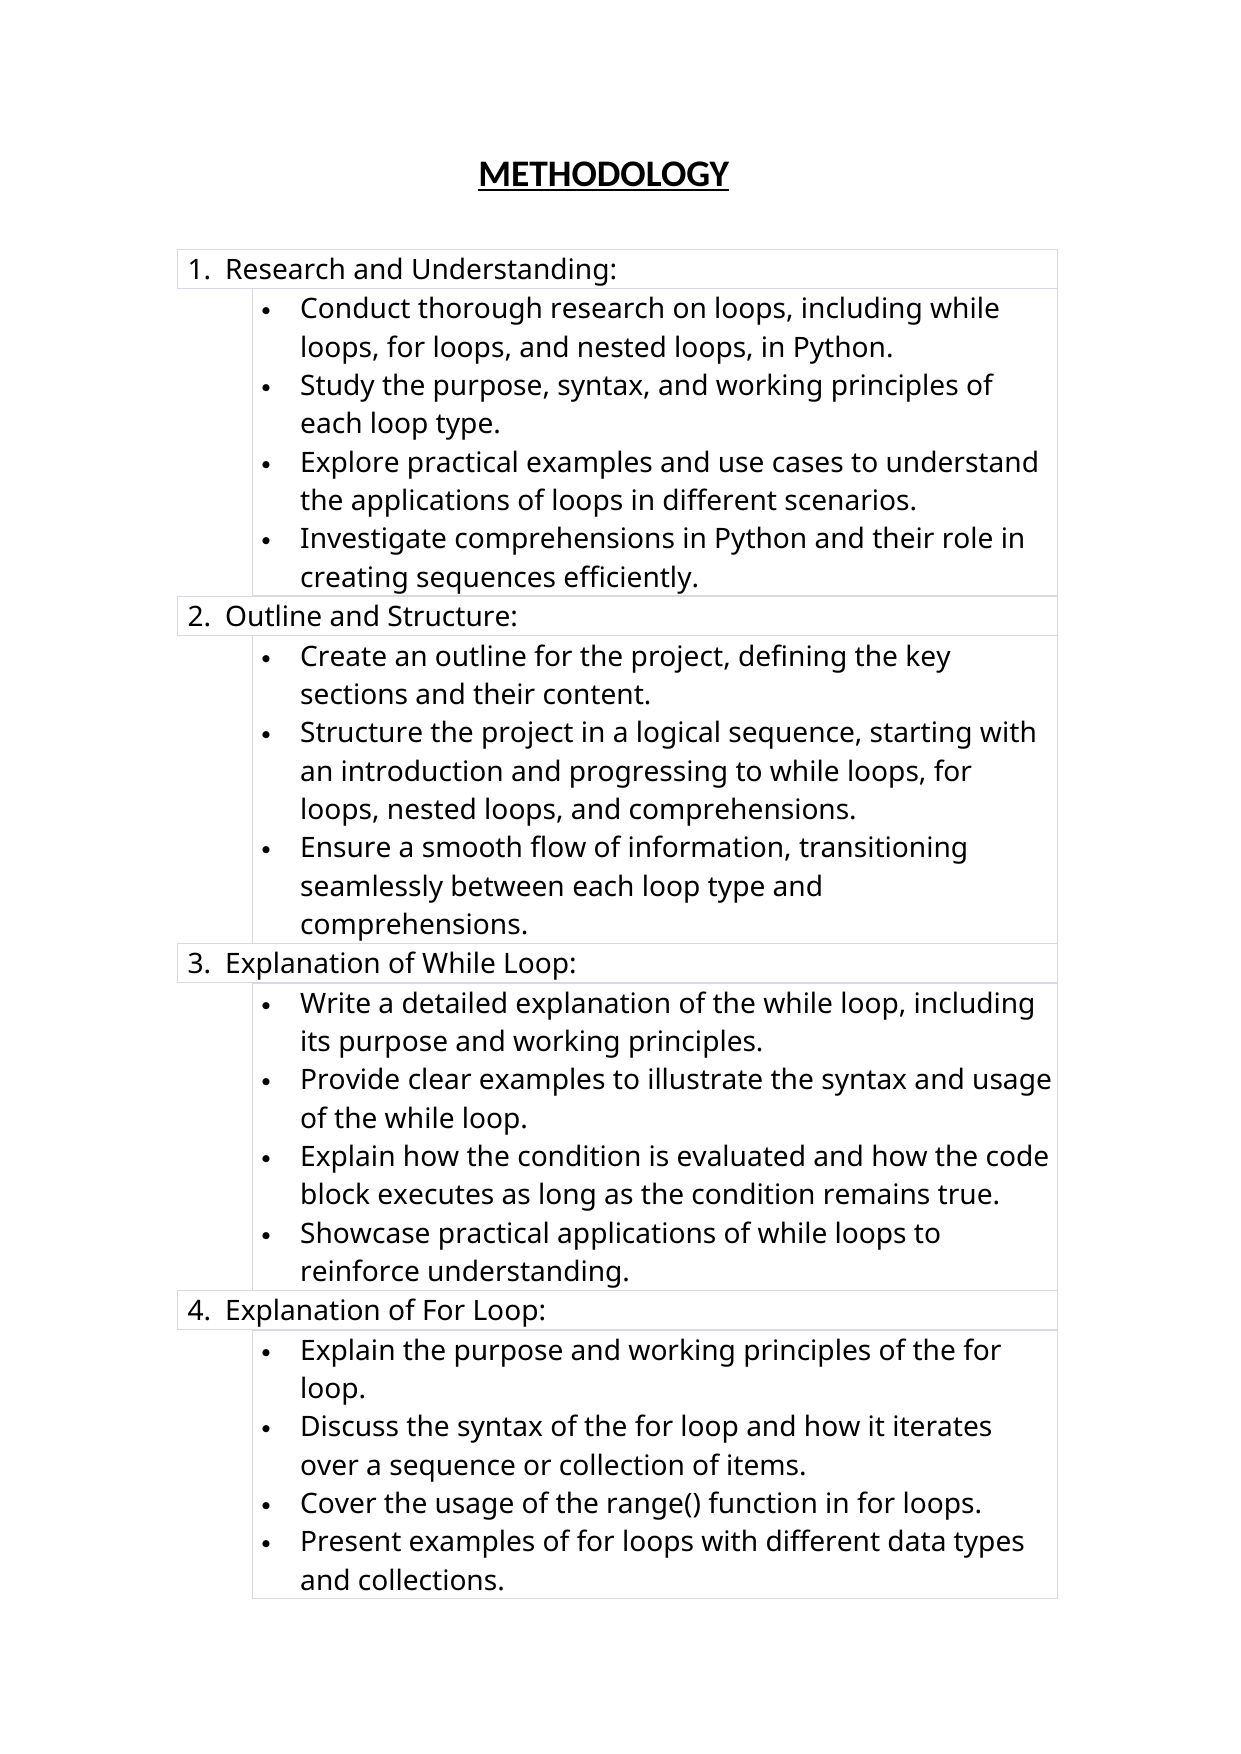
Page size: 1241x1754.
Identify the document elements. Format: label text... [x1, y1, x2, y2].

list Explain the purpose and working principles of the for loop. [253, 1331, 1057, 1406]
list Provide clear examples to illustrate the syntax and usage of the while loop. [253, 1059, 1057, 1136]
list Explanation of For Loop: [178, 1291, 1057, 1329]
list Investigate comprehensions in Python and their role in creating sequences efficiently. [253, 518, 1057, 595]
list Outline and Structure: [178, 597, 1057, 635]
list Research and Understanding: [178, 250, 1057, 288]
list Conduct thorough research on loops, including while loops, for loops, and nested loops, in Python. [253, 289, 1057, 365]
list Study the purpose, syntax, and working principles of each loop type. [253, 365, 1057, 442]
list Explore practical examples and use cases to understand the applications of loops in different scenarios. [253, 442, 1057, 518]
list Ensure a smooth flow of information, transitioning seamlessly between each loop type and comprehensions. [253, 827, 1057, 943]
list Create an outline for the project, defining the key sections and their content. [253, 636, 1057, 712]
list Explain how the condition is evaluated and how the code block executes as long as the condition remains true. [253, 1136, 1057, 1212]
list Present examples of for loops with different data types and collections. [253, 1521, 1057, 1598]
list Structure the project in a logical sequence, starting with an introduction and progressing to while loops, for loops, nested loops, and comprehensions. [253, 712, 1057, 827]
list Showcase practical applications of while loops to reinforce understanding. [253, 1212, 1057, 1290]
list Cover the usage of the range() function in for loops. [253, 1483, 1057, 1521]
text METHODOLOGY [150, 150, 1057, 196]
list Write a detailed explanation of the while loop, including its purpose and working principles. [253, 984, 1057, 1059]
list Explanation of While Loop: [178, 944, 1057, 982]
list Discuss the syntax of the for loop and how it iterates over a sequence or collection of items. [253, 1406, 1057, 1483]
